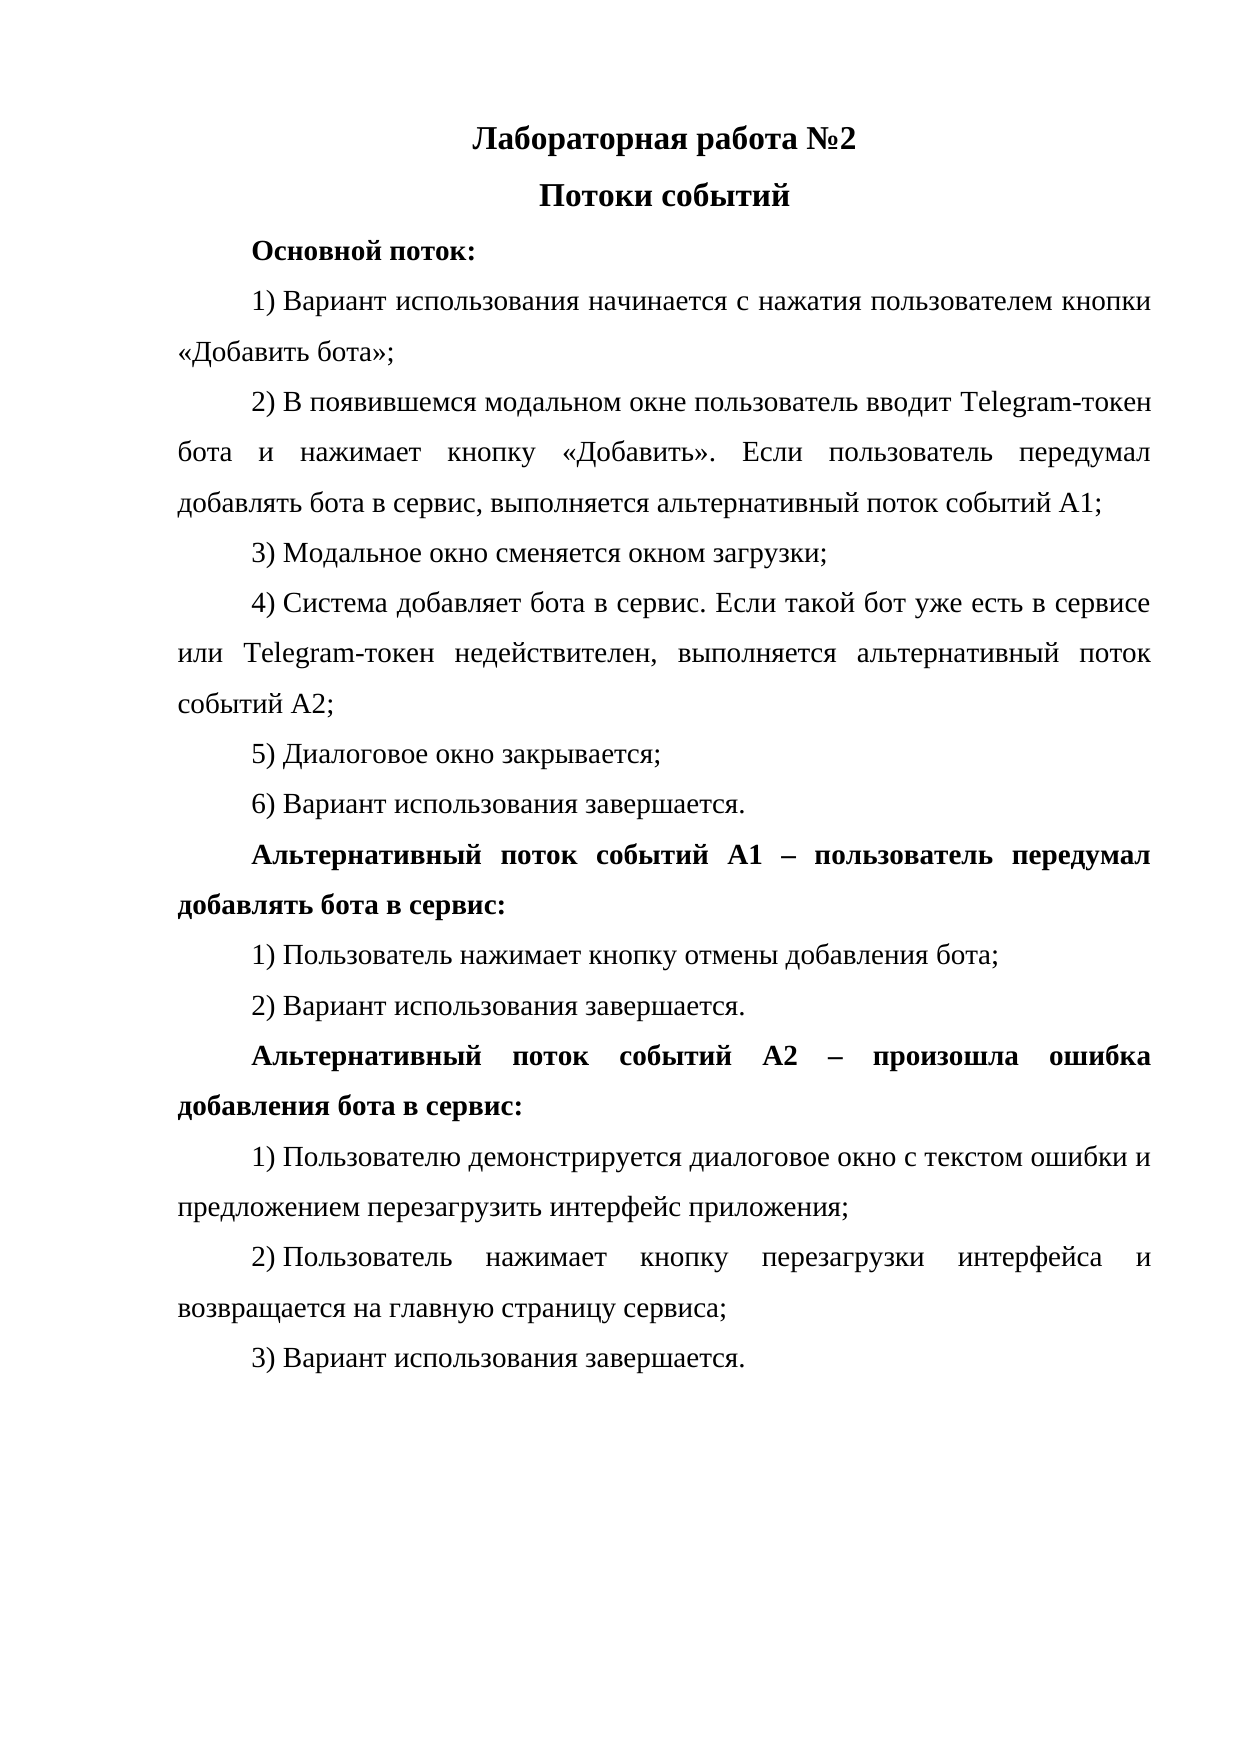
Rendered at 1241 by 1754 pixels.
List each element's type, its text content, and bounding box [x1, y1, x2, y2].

subtitle Основной поток: [177, 233, 1152, 267]
list Диалоговое окно закрывается; [177, 736, 1152, 770]
list Вариант использования завершается. [251, 988, 1152, 1021]
subtitle Альтернативный поток событий А1 – пользователь передумал добавлять бота в сервис: [177, 837, 1152, 921]
list В появившемся модальном окне пользователь вводит Telegram-токен бота и нажимает кнопку «Добавить». Если пользователь передумал добавлять бота в сервис, выполняется альтернативный поток событий А1; [177, 384, 1152, 518]
list Модальное окно сменяется окном загрузки; [177, 535, 1152, 568]
list Вариант использования завершается. [177, 787, 1152, 820]
list Вариант использования начинается с нажатия пользователем кнопки «Добавить бота»; [177, 283, 1152, 367]
list Пользователь нажимает кнопку отмены добавления бота; [251, 937, 1152, 971]
subtitle Лабораторная работа №2 Потоки событий [177, 118, 1152, 214]
list Система добавляет бота в сервис. Если такой бот уже есть в сервисе или Telegram-токен недействителен, выполняется альтернативный поток событий A2; [177, 585, 1152, 719]
list Вариант использования завершается. [177, 1340, 1152, 1373]
list Пользователю демонстрируется диалоговое окно с текстом ошибки и предложением перезагрузить интерфейс приложения; [177, 1139, 1152, 1223]
subtitle Альтернативный поток событий А2 – произошла ошибка добавления бота в сервис: [177, 1038, 1152, 1122]
list Пользователь нажимает кнопку перезагрузки интерфейса и возвращается на главную страницу сервиса; [177, 1239, 1152, 1323]
